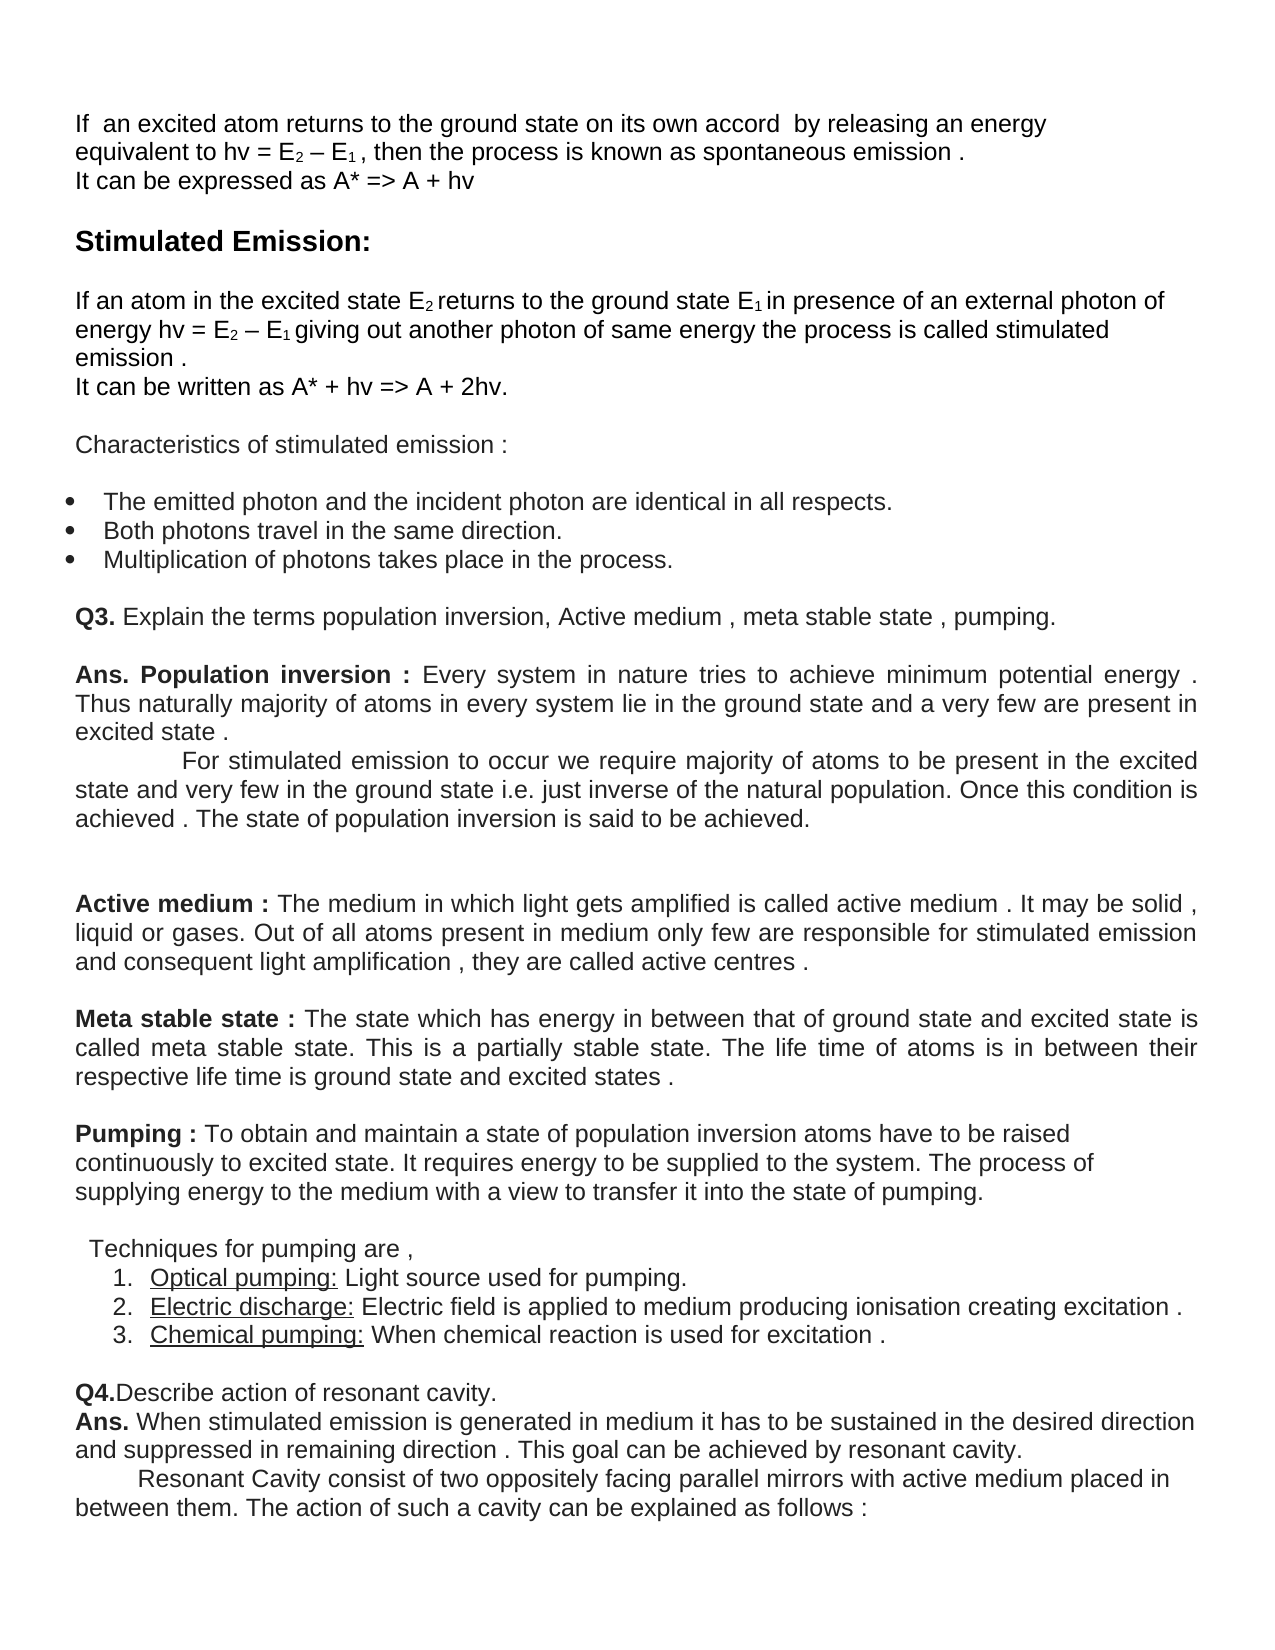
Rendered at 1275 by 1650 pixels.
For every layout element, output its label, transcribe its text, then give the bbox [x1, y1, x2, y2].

text If an excited atom returns to the ground state on its own accord by releasing an energy [75, 108, 1200, 137]
list Active medium : The medium in which light gets amplified is called active medium . It may be solid , liquid or gases. Out of all atoms present in medium only few are responsible for stimulated emission and consequent light amplification , they are called active centres . [75, 889, 1200, 975]
text It can be expressed as A* => A + hv [75, 166, 1200, 195]
text It can be written as A* + hv => A + 2hv. [75, 372, 1200, 401]
list Q3. Explain the terms population inversion, Active medium , meta stable state , pumping. [75, 602, 1200, 631]
text Resonant Cavity consist of two oppositely facing parallel mirrors with active medium placed in between them. The action of such a cavity can be explained as follows : [75, 1464, 1200, 1522]
text Characteristics of stimulated emission : [75, 429, 1200, 458]
list Multiplication of photons takes place in the process. [66, 545, 1200, 574]
text Pumping : To obtain and maintain a state of population inversion atoms have to be raised continuously to excited state. It requires energy to be supplied to the system. The process of supplying energy to the medium with a view to transfer it into the state of pumping. [75, 1119, 1200, 1205]
list The emitted photon and the incident photon are identical in all respects. [66, 487, 1200, 516]
text Techniques for pumping are , [75, 1234, 1200, 1263]
text equivalent to hv = E2 – E1 , then the process is known as spontaneous emission . [75, 137, 1200, 166]
list Both photons travel in the same direction. [66, 516, 1200, 545]
list Optical pumping: Light source used for pumping. [112, 1263, 1200, 1292]
text Stimulated Emission: [75, 223, 1200, 257]
text If an atom in the excited state E2 returns to the ground state E1 in presence of an external photon of energy hv = E2 – E1 giving out another photon of same energy the process is called stimulated emission . [75, 286, 1200, 372]
list Ans. Population inversion : Every system in nature tries to achieve minimum potential energy . Thus naturally majority of atoms in every system lie in the ground state and a very few are present in excited state . [75, 660, 1200, 746]
list For stimulated emission to occur we require majority of atoms to be present in the excited state and very few in the ground state i.e. just inverse of the natural population. Once this condition is achieved . The state of population inversion is said to be achieved. [75, 746, 1200, 832]
list Chemical pumping: When chemical reaction is used for excitation . [112, 1320, 1200, 1349]
text Ans. When stimulated emission is generated in medium it has to be sustained in the desired direction and suppressed in remaining direction . This goal can be achieved by resonant cavity. [75, 1407, 1200, 1464]
text Q4.Describe action of resonant cavity. [75, 1378, 1200, 1407]
list Meta stable state : The state which has energy in between that of ground state and excited state is called meta stable state. This is a partially stable state. The life time of atoms is in between their respective life time is ground state and excited states . [75, 1004, 1200, 1090]
list Electric discharge: Electric field is applied to medium producing ionisation creating excitation . [112, 1292, 1200, 1320]
